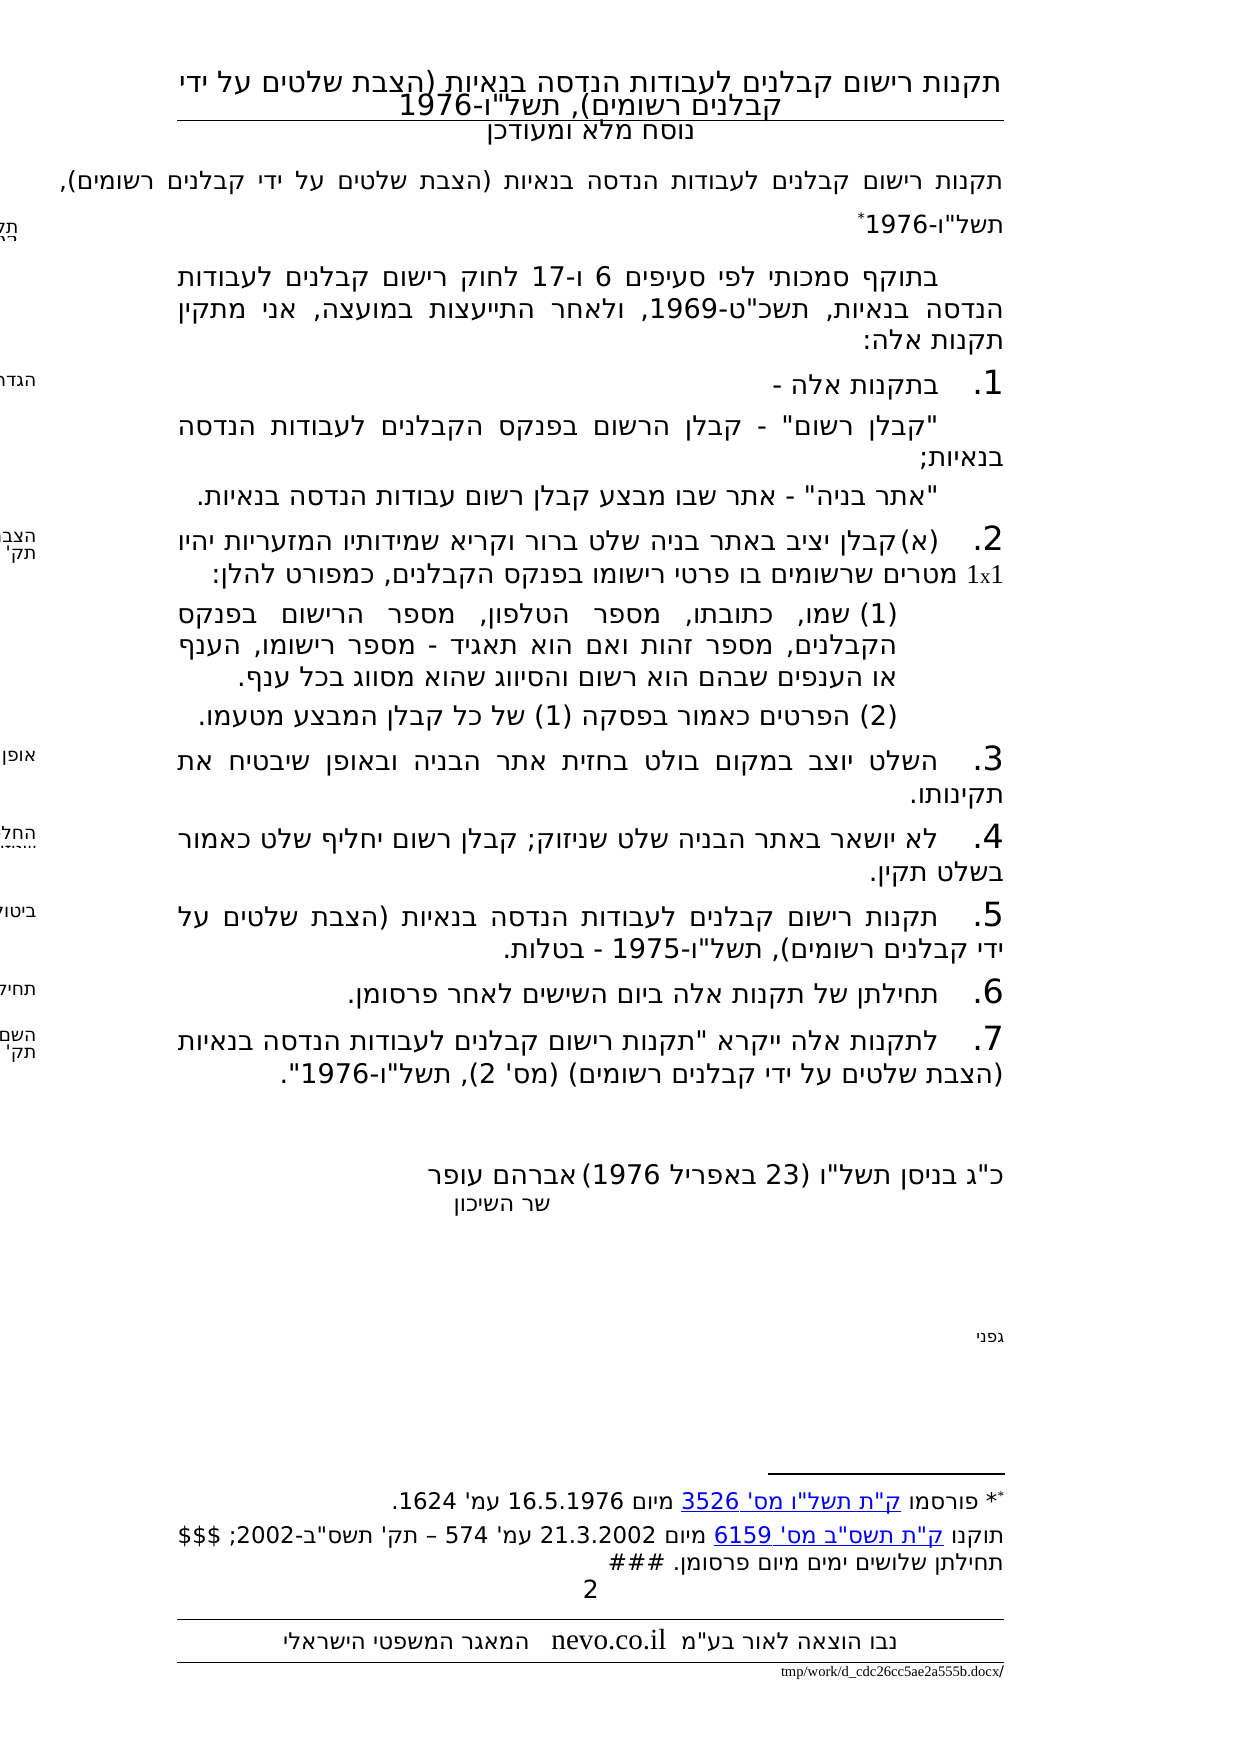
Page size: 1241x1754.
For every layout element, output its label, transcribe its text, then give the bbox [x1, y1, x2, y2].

text גפני [177, 1327, 1004, 1346]
text 2. (א) קבלן יציב באתר בניה שלט ברור וקריא שמידותיו המזעריות יהיו 1x1 מטרים שרשומים בו פרטי רישומו בפנקס הקבלנים, כמפורט להלן: [177, 520, 1004, 590]
text 5. תקנות רישום קבלנים לעבודות הנדסה בנאיות (הצבת שלטים על ידי קבלנים רשומים), תשל"ו-1975 - בטלות. [177, 895, 1004, 965]
text שר השיכון [177, 1191, 1004, 1217]
text כ"ג בניסן תשל"ו (23 באפריל 1976) אברהם עופר [177, 1159, 1004, 1191]
text בתוקף סמכותי לפי סעיפים 6 ו-17 לחוק רישום קבלנים לעבודות הנדסה בנאיות, תשכ"ט-1969, ולאחר התייעצות במועצה, אני מתקין תקנות אלה: [177, 262, 1004, 356]
text (2) הפרטים כאמור בפסקה (1) של כל קבלן המבצע מטעמו. [177, 700, 898, 732]
text 4. לא יושאר באתר הבניה שלט שניזוק; קבלן רשום יחליף שלט כאמור בשלט תקין. [177, 817, 1004, 887]
text 1. בתקנות אלה - [177, 364, 1004, 403]
text 3. השלט יוצב במקום בולט בחזית אתר הבניה ובאופן שיבטיח את תקינותו. [177, 739, 1004, 809]
text (1) שמו, כתובתו, מספר הטלפון, מספר הרישום בפנקס הקבלנים, מספר זהות ואם הוא תאגיד - מספר רישומו, הענף או הענפים שבהם הוא רשום והסיווג שהוא מסווג בכל ענף. [177, 598, 898, 693]
text "קבלן רשום" - קבלן הרשום בפנקס הקבלנים לעבודות הנדסה בנאיות; [177, 410, 1004, 473]
text 6. תחילתן של תקנות אלה ביום השישים לאחר פרסומן. [177, 973, 1004, 1012]
text "אתר בניה" - אתר שבו מבצע קבלן רשום עבודות הנדסה בנאיות. [177, 481, 1004, 512]
text 7. לתקנות אלה ייקרא "תקנות רישום קבלנים לעבודות הנדסה בנאיות (הצבת שלטים על ידי קבלנים רשומים) (מס' 2), תשל"ו-1976". [177, 1019, 1004, 1090]
